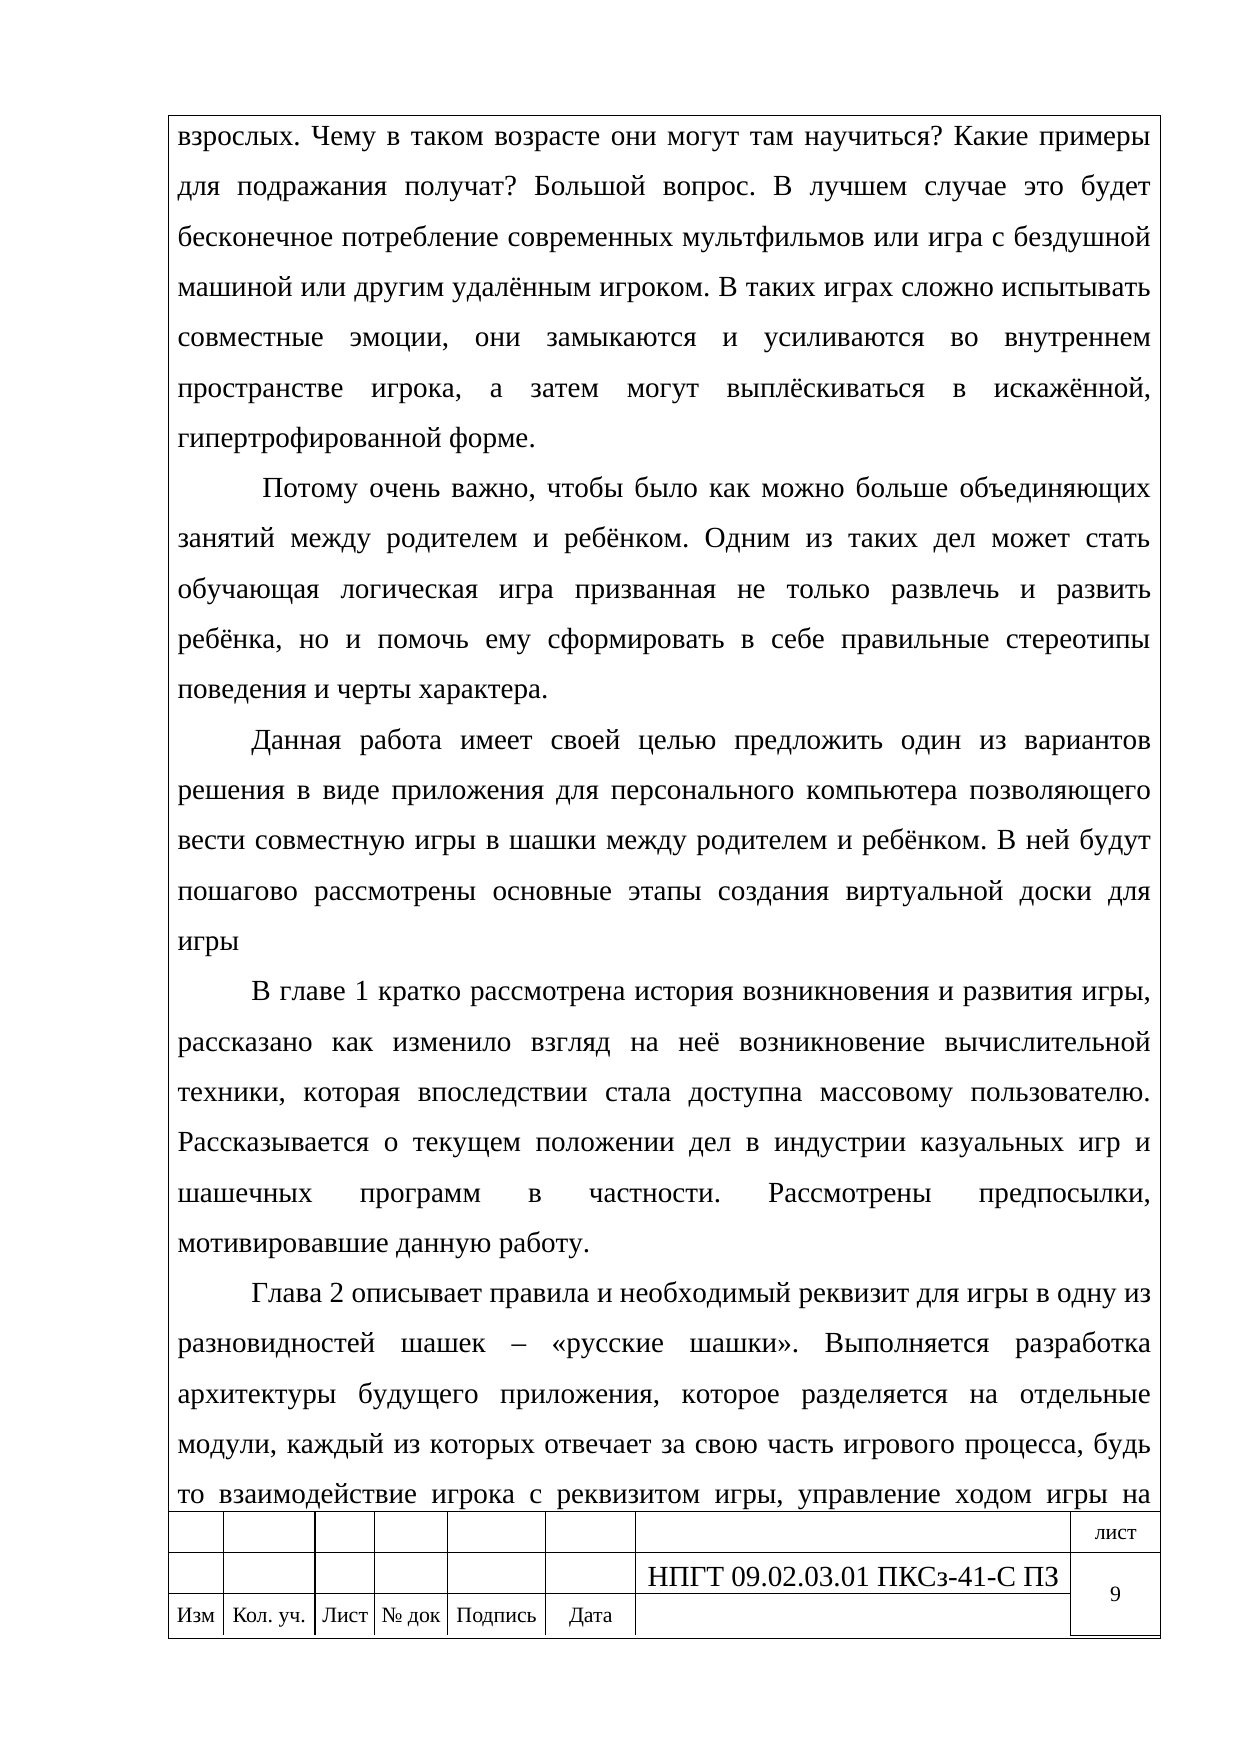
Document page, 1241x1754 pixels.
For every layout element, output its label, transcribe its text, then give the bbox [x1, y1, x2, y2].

text В главе 1 кратко рассмотрена история возникновения и развития игры, рассказано как изменило взгляд на неё возникновение вычислительной техники, которая впоследствии стала доступна массовому пользователю. Рассказывается о текущем положении дел в индустрии казуальных игр и шашечных программ в частности. Рассмотрены предпосылки, мотивировавшие данную работу. [177, 973, 1152, 1258]
text Данная работа имеет своей целью предложить один из вариантов решения в виде приложения для персонального компьютера позволяющего вести совместную игры в шашки между родителем и ребёнком. В ней будут пошагово рассмотрены основные этапы создания виртуальной доски для игры [177, 722, 1152, 957]
text Потому очень важно, чтобы было как можно больше объединяющих занятий между родителем и ребёнком. Одним из таких дел может стать обучающая логическая игра призванная не только развлечь и развить ребёнка, но и помочь ему сформировать в себе правильные стереотипы поведения и черты характера. [177, 470, 1152, 705]
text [177, 1275, 1152, 1510]
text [177, 118, 1152, 453]
